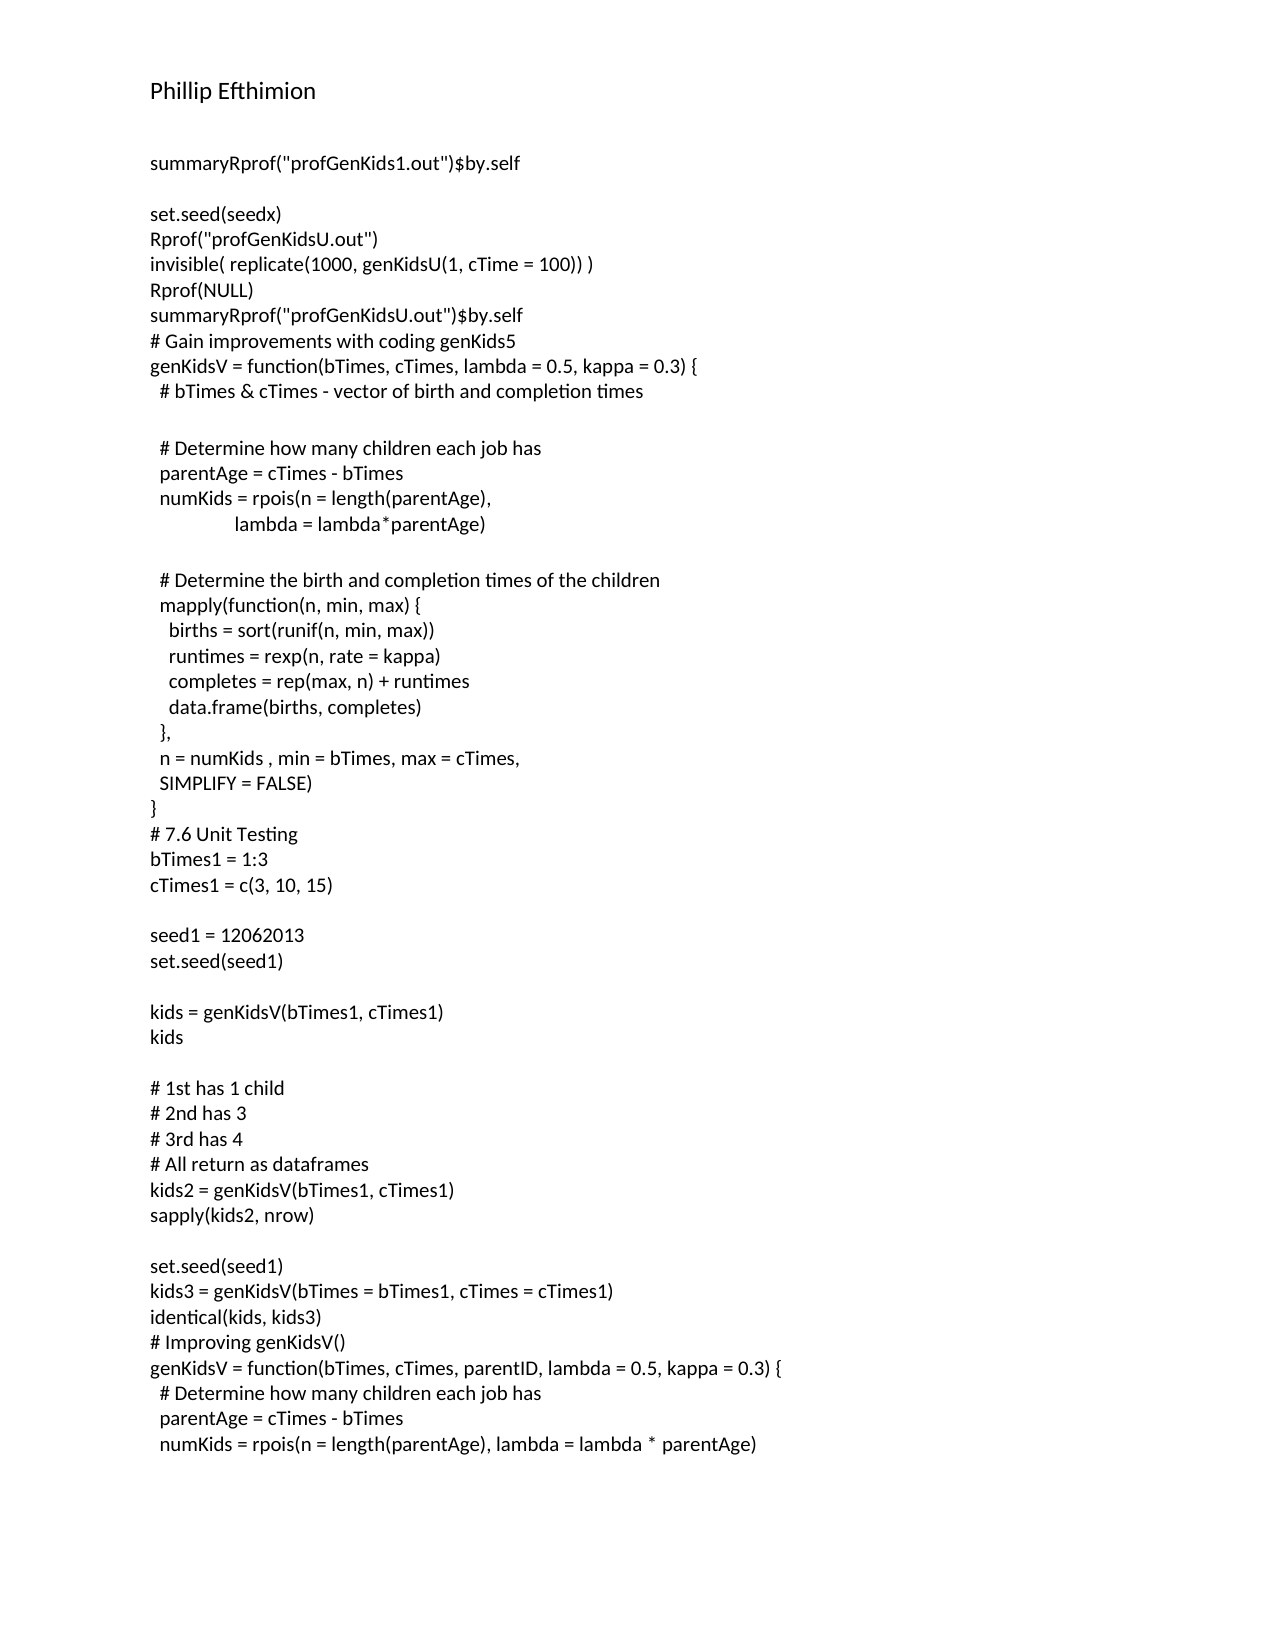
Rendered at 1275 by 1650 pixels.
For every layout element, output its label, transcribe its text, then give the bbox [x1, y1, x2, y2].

text completes = rep(max, n) + runtimes [150, 668, 1125, 694]
text genKidsV = function(bTimes, cTimes, parentID, lambda = 0.5, kappa = 0.3) { [150, 1355, 1125, 1380]
text data.frame(births, completes) [150, 694, 1125, 719]
text cTimes1 = c(3, 10, 15) [150, 872, 1125, 897]
text # All return as dataframes [150, 1151, 1125, 1177]
text n = numKids , min = bTimes, max = cTimes, [150, 745, 1125, 770]
text # bTimes & cTimes - vector of birth and completion times [150, 379, 1125, 404]
text kids [150, 1024, 1125, 1050]
text # 1st has 1 child [150, 1075, 1125, 1101]
text seed1 = 12062013 [150, 923, 1125, 948]
text numKids = rpois(n = length(parentAge), lambda = lambda * parentAge) [150, 1431, 1125, 1456]
text # Determine the birth and completion times of the children [150, 567, 1125, 592]
text # 7.6 Unit Testing [150, 821, 1125, 846]
text # Determine how many children each job has [150, 435, 1125, 460]
text lambda = lambda*parentAge) [150, 511, 1125, 536]
text # Gain improvements with coding genKids5 [150, 328, 1125, 353]
text SIMPLIFY = FALSE) [150, 770, 1125, 796]
text Rprof(NULL) [150, 277, 1125, 302]
text kids = genKidsV(bTimes1, cTimes1) [150, 999, 1125, 1024]
text # 2nd has 3 [150, 1101, 1125, 1126]
text set.seed(seed1) [150, 948, 1125, 973]
text numKids = rpois(n = length(parentAge), [150, 486, 1125, 511]
text } [150, 796, 1125, 821]
text parentAge = cTimes - bTimes [150, 460, 1125, 486]
text kids2 = genKidsV(bTimes1, cTimes1) [150, 1177, 1125, 1202]
text mapply(function(n, min, max) { [150, 592, 1125, 618]
text genKidsV = function(bTimes, cTimes, lambda = 0.5, kappa = 0.3) { [150, 353, 1125, 379]
text summaryRprof("profGenKids1.out")$by.self [150, 150, 1125, 175]
text kids3 = genKidsV(bTimes = bTimes1, cTimes = cTimes1) [150, 1278, 1125, 1304]
text }, [150, 719, 1125, 745]
text # 3rd has 4 [150, 1126, 1125, 1151]
text runtimes = rexp(n, rate = kappa) [150, 643, 1125, 668]
text identical(kids, kids3) [150, 1304, 1125, 1329]
text set.seed(seedx) [150, 201, 1125, 226]
text summaryRprof("profGenKidsU.out")$by.self [150, 302, 1125, 328]
text set.seed(seed1) [150, 1253, 1125, 1278]
text invisible( replicate(1000, genKidsU(1, cTime = 100)) ) [150, 252, 1125, 277]
text births = sort(runif(n, min, max)) [150, 618, 1125, 643]
text bTimes1 = 1:3 [150, 846, 1125, 872]
text Rprof("profGenKidsU.out") [150, 226, 1125, 252]
text # Improving genKidsV() [150, 1329, 1125, 1355]
text # Determine how many children each job has [150, 1380, 1125, 1406]
text sapply(kids2, nrow) [150, 1202, 1125, 1228]
text parentAge = cTimes - bTimes [150, 1406, 1125, 1431]
